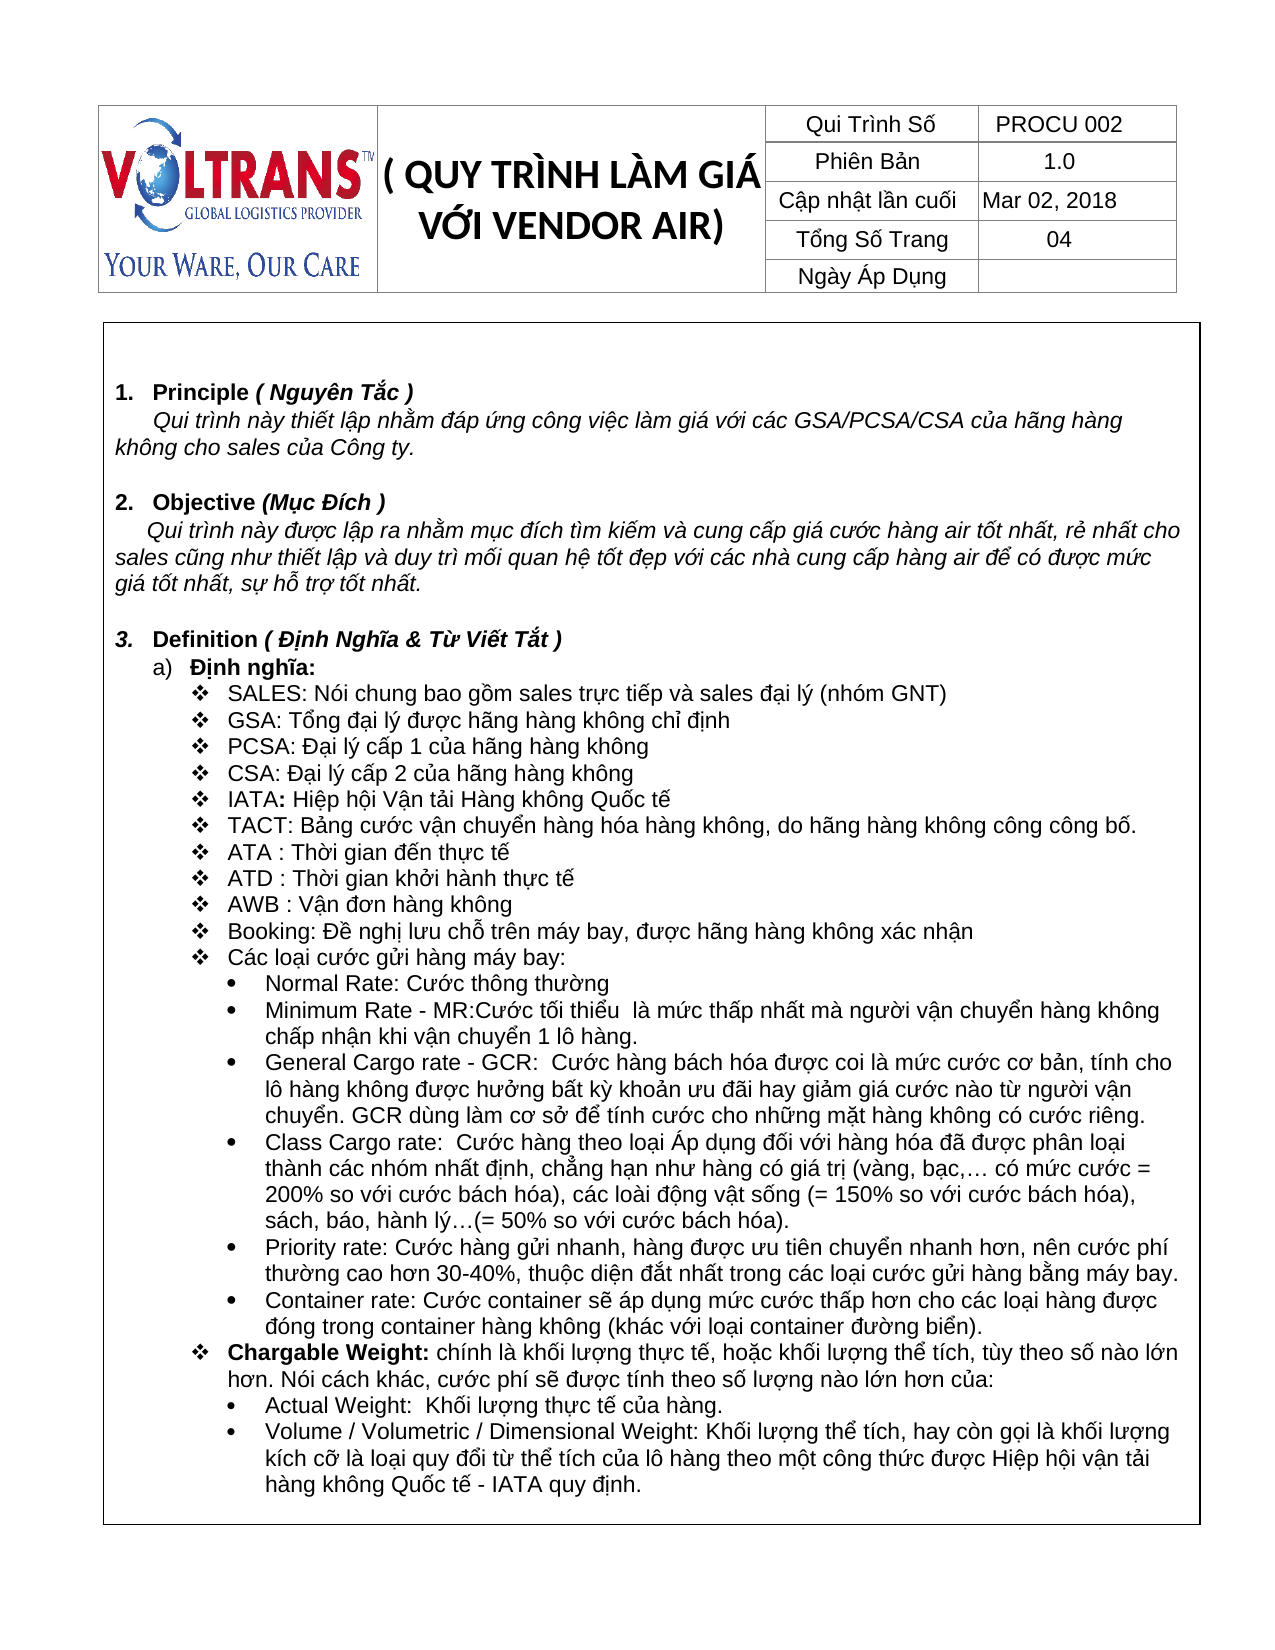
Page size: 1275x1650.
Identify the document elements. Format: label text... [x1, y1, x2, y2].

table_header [104, 323, 1199, 1524]
table_cell Phiên Bản [766, 143, 978, 181]
table_cell [979, 260, 1176, 292]
table_cell 04 [979, 221, 1176, 259]
table_header [99, 106, 377, 292]
table_header Qui Trình Số [766, 106, 978, 141]
table_cell Cập nhật lần cuối [766, 182, 978, 219]
table_cell Tổng Số Trang [766, 221, 978, 259]
picture [101, 118, 375, 280]
table_header PROCU 002 [979, 106, 1176, 141]
table_cell Ngày Áp Dụng [766, 260, 978, 292]
table_header ( QUY TRÌNH LÀM GIÁ VỚI VENDOR AIR) [378, 106, 765, 292]
table_cell Mar 02, 2018 [979, 182, 1176, 219]
table_cell 1.0 [979, 143, 1176, 181]
